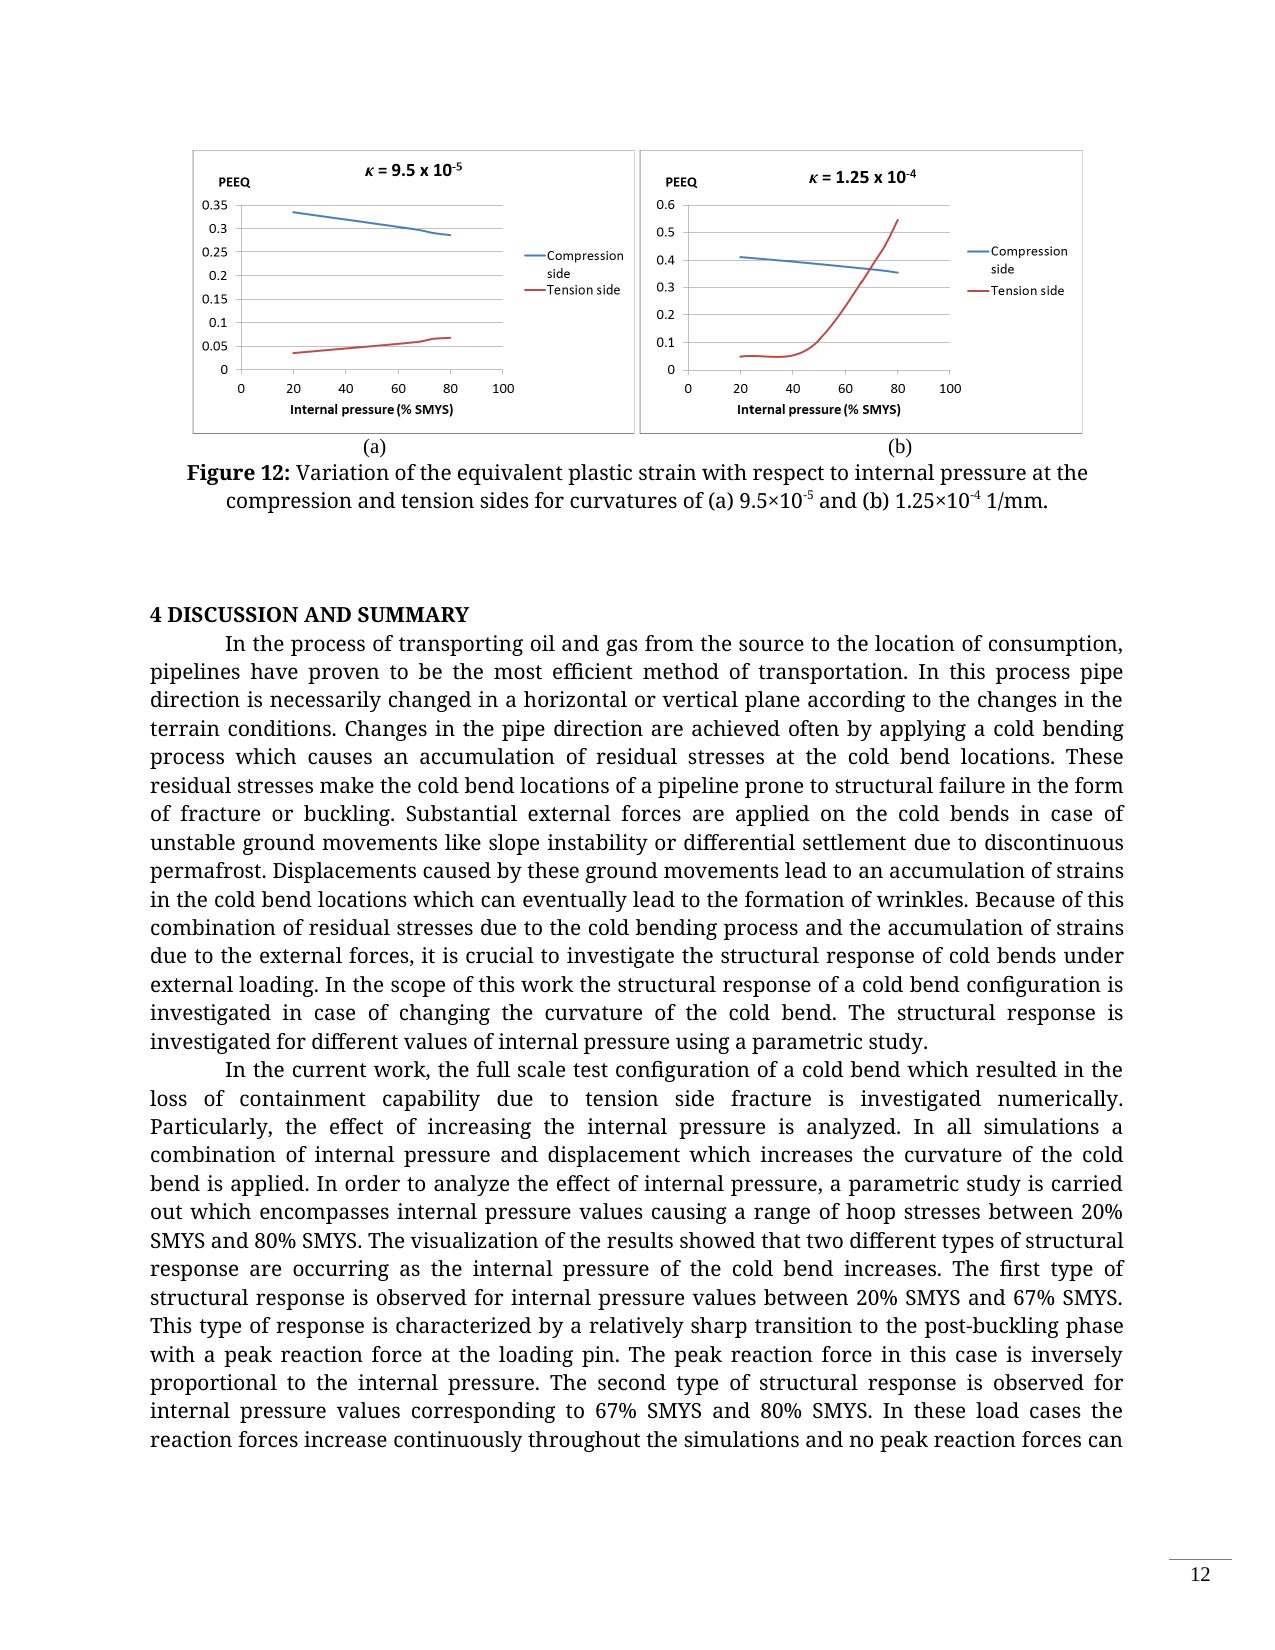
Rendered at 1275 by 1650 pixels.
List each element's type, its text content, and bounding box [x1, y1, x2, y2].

text Figure 12: Variation of the equivalent plastic strain with respect to internal pressure at the compression and tension sides for curvatures of (a) 9.5×10-5 and (b) 1.25×10-4 1/mm [150, 458, 1125, 515]
text In the process of transporting oil and gas from the source to the location of consumption, pipelines have proven to be the most efficient method of transportation. In this process pipe direction is necessarily changed in a horizontal or vertical plane according to the changes in the terrain conditions. Changes in the pipe direction are achieved often by applying a cold bending process which causes an accumulation of residual stresses at the cold bend locations. These residual stresses make the cold bend locations of a pipeline prone to structural failure in the form of fracture or buckling. Substantial external forces are applied on the cold bends in case of unstable ground movements like slope instability or differential settlement due to discontinuous permafrost. Displacements caused by these ground movements lead to an accumulation of strains in the cold bend locations which can eventually lead to the formation of wrinkles. Because of this combination of residual stresses due to the cold bending process and the accumulation of strains due to the external forces, it is crucial to investigate the structural response of cold bends under external loading. In the scope of this work the structural response of a cold bend configuration is investigated in case of changing the curvature of the cold bend. The structural response is investigated for different values of internal pressure using a parametric study. [150, 629, 1125, 1055]
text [150, 1055, 1125, 1453]
picture [639, 150, 1083, 434]
text 4 DISCUSSION AND SUMMARY [150, 600, 1125, 629]
text (a) (b) [150, 434, 1125, 458]
picture [192, 150, 635, 434]
